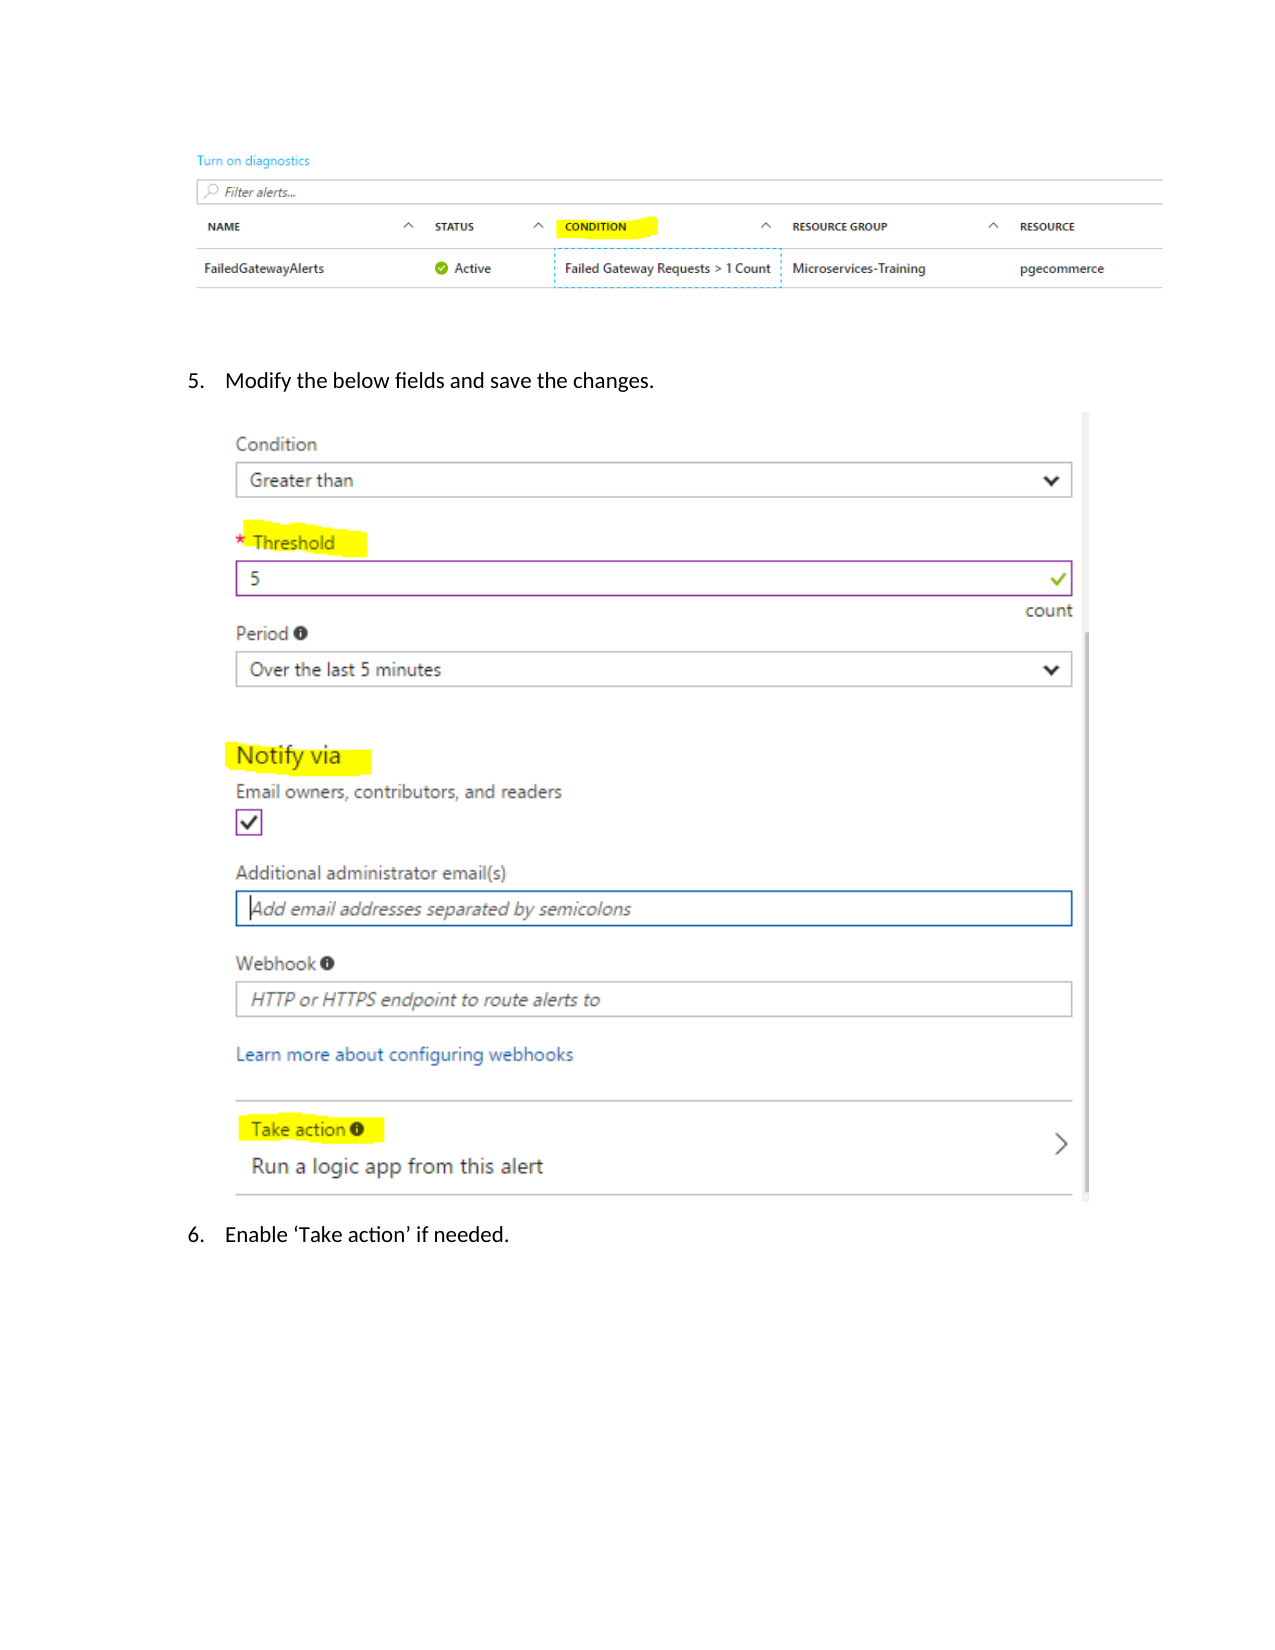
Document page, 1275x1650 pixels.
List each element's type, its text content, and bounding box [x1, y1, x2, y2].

list Enable ‘Take action’ if needed. [187, 1221, 1125, 1249]
picture [187, 150, 1163, 347]
picture [225, 412, 1089, 1202]
list Modify the below fields and save the changes. [187, 366, 1125, 394]
